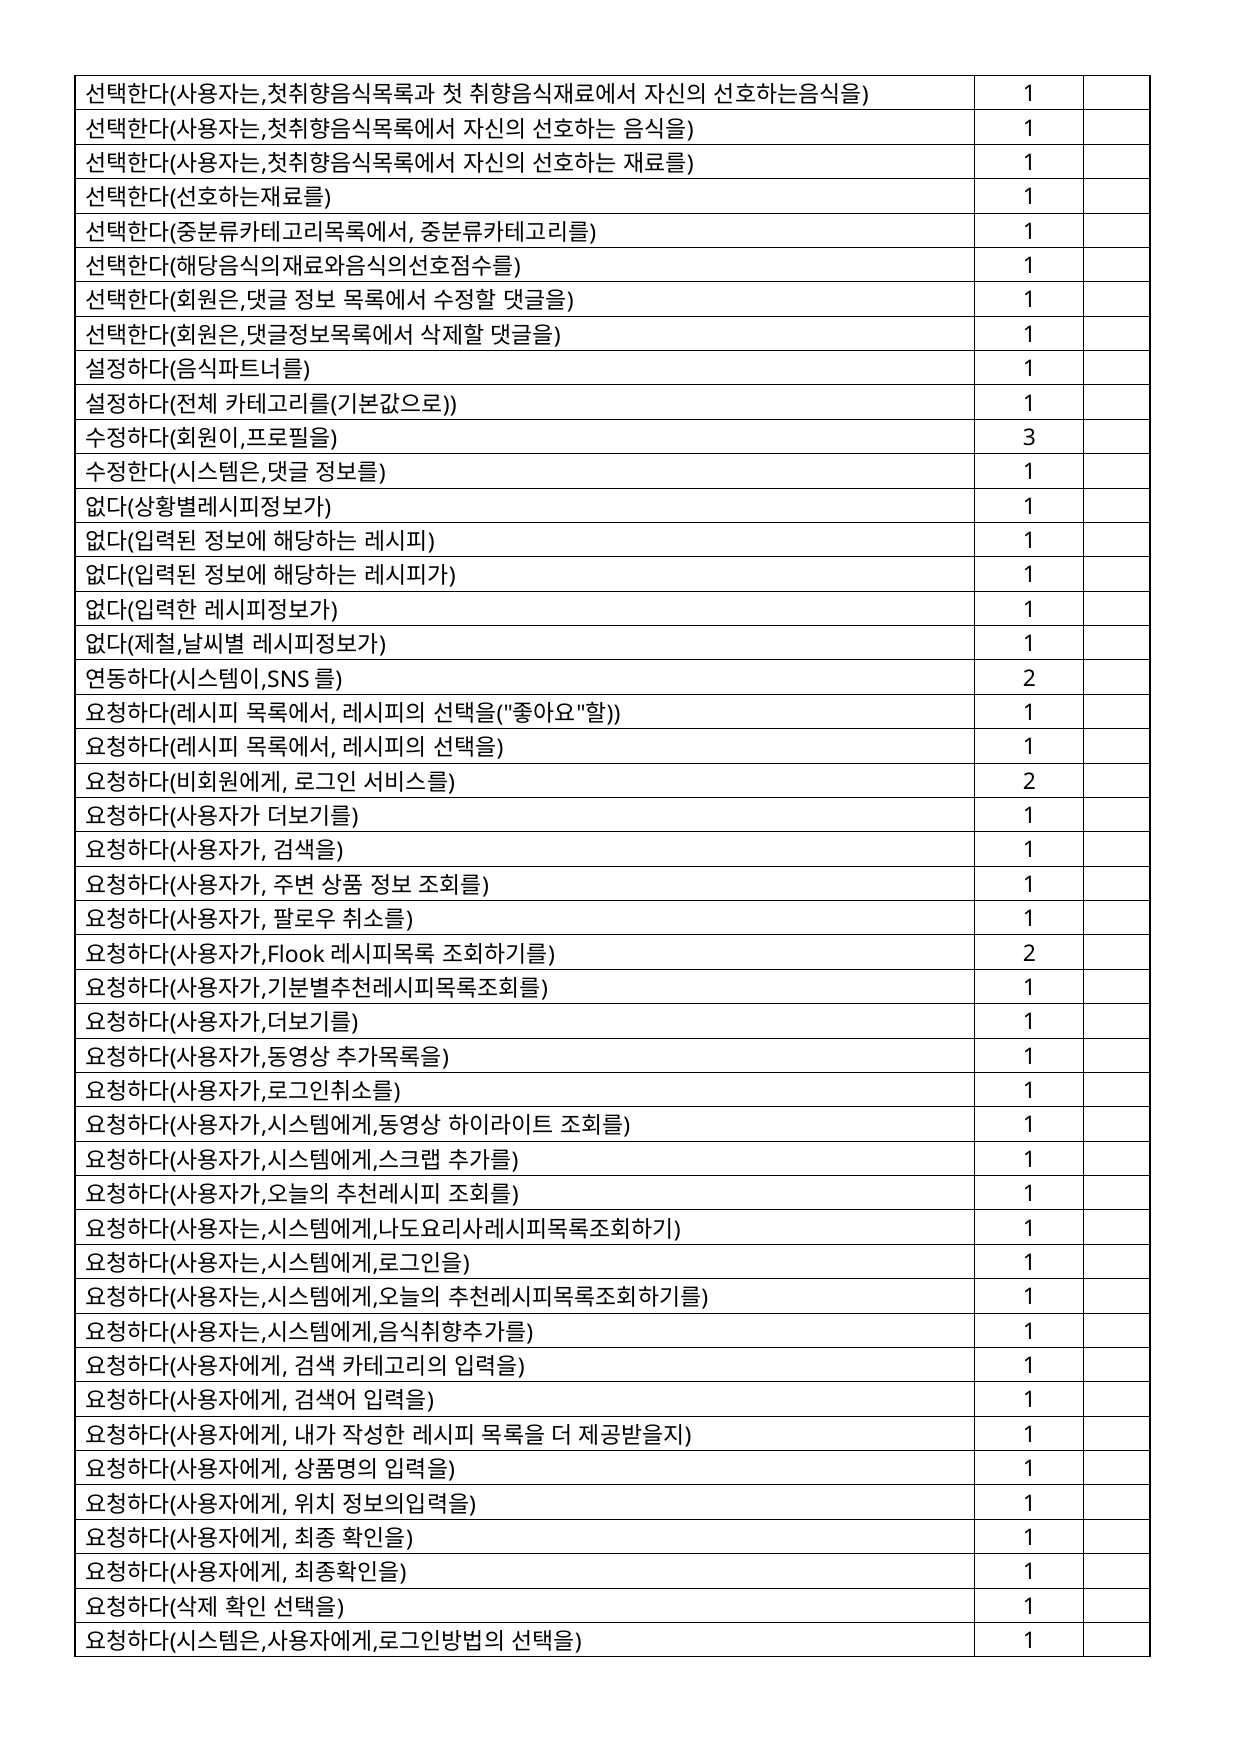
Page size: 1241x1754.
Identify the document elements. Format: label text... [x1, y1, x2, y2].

table_cell [1084, 592, 1149, 625]
table_cell [1084, 145, 1149, 178]
table_cell 1 [975, 248, 1083, 281]
table_cell 1 [975, 1107, 1083, 1141]
table_cell 요청하다(사용자가,더보기를) [76, 1004, 974, 1037]
table_cell 없다(입력된 정보에 해당하는 레시피) [76, 523, 974, 556]
table_cell [1084, 935, 1149, 969]
table_cell 1 [975, 1245, 1083, 1278]
table_cell 1 [975, 76, 1083, 109]
table_cell 1 [975, 1451, 1083, 1484]
table_cell [1084, 1245, 1149, 1278]
table_cell 요청하다(사용자가,시스템에게,동영상 하이라이트 조회를) [76, 1107, 974, 1141]
table_cell 없다(입력된 정보에 해당하는 레시피가) [76, 557, 974, 591]
table_cell [1084, 626, 1149, 659]
table_cell 선택한다(중분류카테고리목록에서, 중분류카테고리를) [76, 214, 974, 247]
table_cell [1084, 695, 1149, 728]
table_cell [1084, 214, 1149, 247]
table_cell 요청하다(사용자가 더보기를) [76, 798, 974, 831]
table_cell 요청하다(사용자에게, 상품명의 입력을) [76, 1451, 974, 1484]
table_cell [1084, 1279, 1149, 1312]
table_cell 1 [975, 1176, 1083, 1209]
table_cell 1 [975, 970, 1083, 1003]
table_cell 1 [975, 214, 1083, 247]
table_cell [1084, 1485, 1149, 1519]
table_cell 1 [975, 867, 1083, 900]
table_cell [1084, 729, 1149, 762]
table_cell [1084, 282, 1149, 316]
table_cell [1084, 1176, 1149, 1209]
table_cell 연동하다(시스템이,SNS를) [76, 660, 974, 694]
table_cell 1 [975, 729, 1083, 762]
table_cell 1 [975, 1382, 1083, 1416]
table_cell [1084, 1623, 1149, 1656]
table_cell [1084, 1554, 1149, 1587]
table_cell 요청하다(사용자는,시스템에게,로그인을) [76, 1245, 974, 1278]
table_cell 1 [975, 523, 1083, 556]
table_cell [1084, 1382, 1149, 1416]
table_cell [1084, 660, 1149, 694]
table_cell [1084, 1142, 1149, 1175]
table_cell 요청하다(사용자에게, 검색 카테고리의 입력을) [76, 1348, 974, 1381]
table_cell [1084, 420, 1149, 453]
table_cell [1084, 1417, 1149, 1450]
table_cell 1 [975, 1623, 1083, 1656]
table_cell [1084, 76, 1149, 109]
table_cell 요청하다(비회원에게, 로그인 서비스를) [76, 764, 974, 797]
table_cell [1084, 489, 1149, 522]
table_cell 요청하다(사용자에게, 최종 확인을) [76, 1520, 974, 1553]
table_cell [1084, 1314, 1149, 1347]
table_cell [1084, 832, 1149, 866]
table_cell [1084, 248, 1149, 281]
table_cell 1 [975, 1142, 1083, 1175]
table_cell 없다(제철,날씨별 레시피정보가) [76, 626, 974, 659]
table_cell 요청하다(사용자가,로그인취소를) [76, 1073, 974, 1106]
table_cell 요청하다(레시피 목록에서, 레시피의 선택을("좋아요"할)) [76, 695, 974, 728]
table_cell 1 [975, 1004, 1083, 1037]
table_cell [1084, 1589, 1149, 1622]
table_cell 1 [975, 1039, 1083, 1072]
table_cell 1 [975, 626, 1083, 659]
table_cell [1084, 523, 1149, 556]
table_cell 1 [975, 1417, 1083, 1450]
table_cell [1084, 901, 1149, 934]
table_cell 요청하다(사용자가,오늘의 추천레시피 조회를) [76, 1176, 974, 1209]
table_cell 요청하다(사용자가,기분별추천레시피목록조회를) [76, 970, 974, 1003]
table_cell 선택한다(해당음식의재료와음식의선호점수를) [76, 248, 974, 281]
table_cell 2 [975, 935, 1083, 969]
table_cell [1084, 1348, 1149, 1381]
table_cell 3 [975, 420, 1083, 453]
table_cell 선택한다(선호하는재료를) [76, 179, 974, 212]
table_cell 없다(입력한 레시피정보가) [76, 592, 974, 625]
table_cell [1084, 317, 1149, 350]
table_cell 요청하다(사용자가, 팔로우 취소를) [76, 901, 974, 934]
table_cell 요청하다(사용자에게, 위치 정보의입력을) [76, 1485, 974, 1519]
table_cell [1084, 110, 1149, 144]
table_cell [1084, 179, 1149, 212]
table_cell 1 [975, 385, 1083, 419]
table_cell [1084, 798, 1149, 831]
table_cell 1 [975, 351, 1083, 384]
table_cell 1 [975, 1279, 1083, 1312]
table_cell 1 [975, 317, 1083, 350]
table_cell 1 [975, 454, 1083, 487]
table_cell 없다(상황별레시피정보가) [76, 489, 974, 522]
table_cell 1 [975, 145, 1083, 178]
table_cell 1 [975, 110, 1083, 144]
table_cell [1084, 1004, 1149, 1037]
table_cell 2 [975, 764, 1083, 797]
table_cell 선택한다(사용자는,첫취향음식목록과 첫 취향음식재료에서 자신의 선호하는음식을) [76, 76, 974, 109]
table_cell 1 [975, 489, 1083, 522]
table_cell [1084, 1210, 1149, 1244]
table_cell 선택한다(사용자는,첫취향음식목록에서 자신의 선호하는 재료를) [76, 145, 974, 178]
table_cell 설정하다(음식파트너를) [76, 351, 974, 384]
table_cell 1 [975, 1073, 1083, 1106]
table_cell 요청하다(시스템은,사용자에게,로그인방법의 선택을) [76, 1623, 974, 1656]
table_cell [1084, 557, 1149, 591]
table_cell 수정한다(시스템은,댓글 정보를) [76, 454, 974, 487]
table_cell 1 [975, 901, 1083, 934]
table_cell [1084, 385, 1149, 419]
table_cell 요청하다(삭제 확인 선택을) [76, 1589, 974, 1622]
table_cell 1 [975, 798, 1083, 831]
table_cell 1 [975, 592, 1083, 625]
table_cell 수정하다(회원이,프로필을) [76, 420, 974, 453]
table_cell 설정하다(전체 카테고리를(기본값으로)) [76, 385, 974, 419]
table_cell 1 [975, 179, 1083, 212]
table_cell 요청하다(사용자에게, 최종확인을) [76, 1554, 974, 1587]
table_cell 1 [975, 557, 1083, 591]
table_cell [1084, 1073, 1149, 1106]
table_cell 1 [975, 1485, 1083, 1519]
table_cell 1 [975, 1520, 1083, 1553]
table_cell [1084, 1451, 1149, 1484]
table_cell 요청하다(사용자가, 검색을) [76, 832, 974, 866]
table_cell 1 [975, 1210, 1083, 1244]
table_cell 요청하다(사용자에게, 검색어 입력을) [76, 1382, 974, 1416]
table_cell 1 [975, 695, 1083, 728]
table_cell [1084, 351, 1149, 384]
table_cell [1084, 1520, 1149, 1553]
table_cell 1 [975, 1314, 1083, 1347]
table_cell [1084, 454, 1149, 487]
table_cell 요청하다(사용자가,Flook 레시피목록 조회하기를) [76, 935, 974, 969]
table_cell 요청하다(사용자에게, 내가 작성한 레시피 목록을 더 제공받을지) [76, 1417, 974, 1450]
table_cell 1 [975, 282, 1083, 316]
table_cell [1084, 1039, 1149, 1072]
table_cell 1 [975, 832, 1083, 866]
table_cell 선택한다(회원은,댓글 정보 목록에서 수정할 댓글을) [76, 282, 974, 316]
table_cell 1 [975, 1589, 1083, 1622]
table_cell 요청하다(사용자는,시스템에게,나도요리사레시피목록조회하기) [76, 1210, 974, 1244]
table_cell 요청하다(사용자가, 주변 상품 정보 조회를) [76, 867, 974, 900]
table_cell 2 [975, 660, 1083, 694]
table_cell [1084, 867, 1149, 900]
table_cell 요청하다(사용자가,동영상 추가목록을) [76, 1039, 974, 1072]
table_cell 선택한다(회원은,댓글정보목록에서 삭제할 댓글을) [76, 317, 974, 350]
table_cell 1 [975, 1554, 1083, 1587]
table_cell 선택한다(사용자는,첫취향음식목록에서 자신의 선호하는 음식을) [76, 110, 974, 144]
table_cell 1 [975, 1348, 1083, 1381]
table_cell [1084, 1107, 1149, 1141]
table_cell [1084, 764, 1149, 797]
table_cell [1084, 970, 1149, 1003]
table_cell 요청하다(레시피 목록에서, 레시피의 선택을) [76, 729, 974, 762]
table_cell 요청하다(사용자는,시스템에게,음식취향추가를) [76, 1314, 974, 1347]
table_cell 요청하다(사용자는,시스템에게,오늘의 추천레시피목록조회하기를) [76, 1279, 974, 1312]
table_cell 요청하다(사용자가,시스템에게,스크랩 추가를) [76, 1142, 974, 1175]
